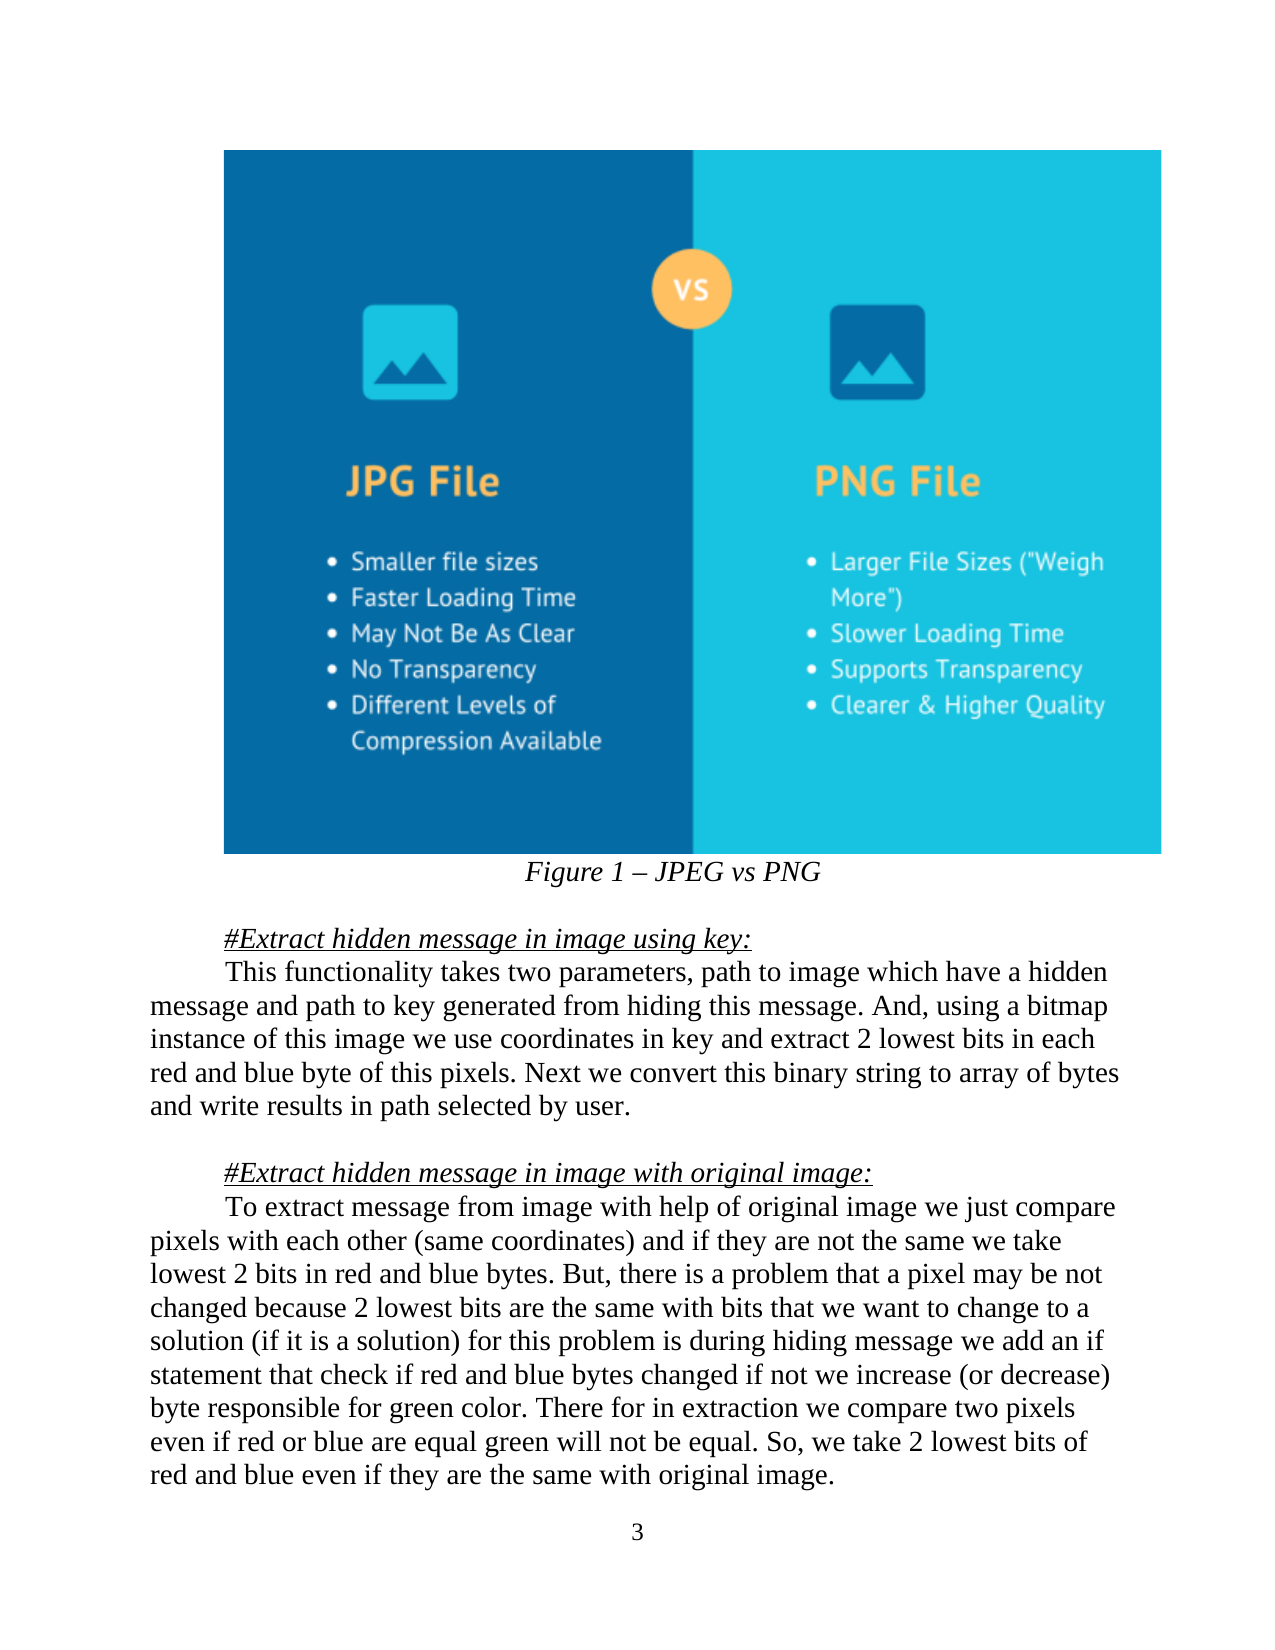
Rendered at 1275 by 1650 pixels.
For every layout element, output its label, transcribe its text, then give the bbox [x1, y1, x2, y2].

text #Extract hidden message in image using key: [150, 921, 1125, 954]
text #Extract hidden message in image with original image: [150, 1156, 1125, 1189]
text Figure 1 – JPEG vs PNG [150, 854, 1125, 887]
text To extract message from image with help of original image we just compare pixels with each other (same coordinates) and if they are not the same we take lowest 2 bits in red and blue bytes. But, there is a problem that a pixel may be not changed because 2 lowest bits are the same with bits that we want to change to a solution (if it is a solution) for this problem is during hiding message we add an if statement that check if red and blue bytes changed if not we increase (or decrease) byte responsible for green color. There for in extraction we compare two pixels even if red or blue are equal green will not be equal. So, we take 2 lowest bits of red and blue even if they are the same with original image. [150, 1189, 1125, 1491]
picture [223, 150, 1162, 854]
text This functionality takes two parameters, path to image which have a hidden message and path to key generated from hiding this message. And, using a bitmap instance of this image we use coordinates in key and extract 2 lowest bits in each red and blue byte of this pixels. Next we convert this binary string to array of bytes and write results in path selected by user. [150, 954, 1125, 1122]
